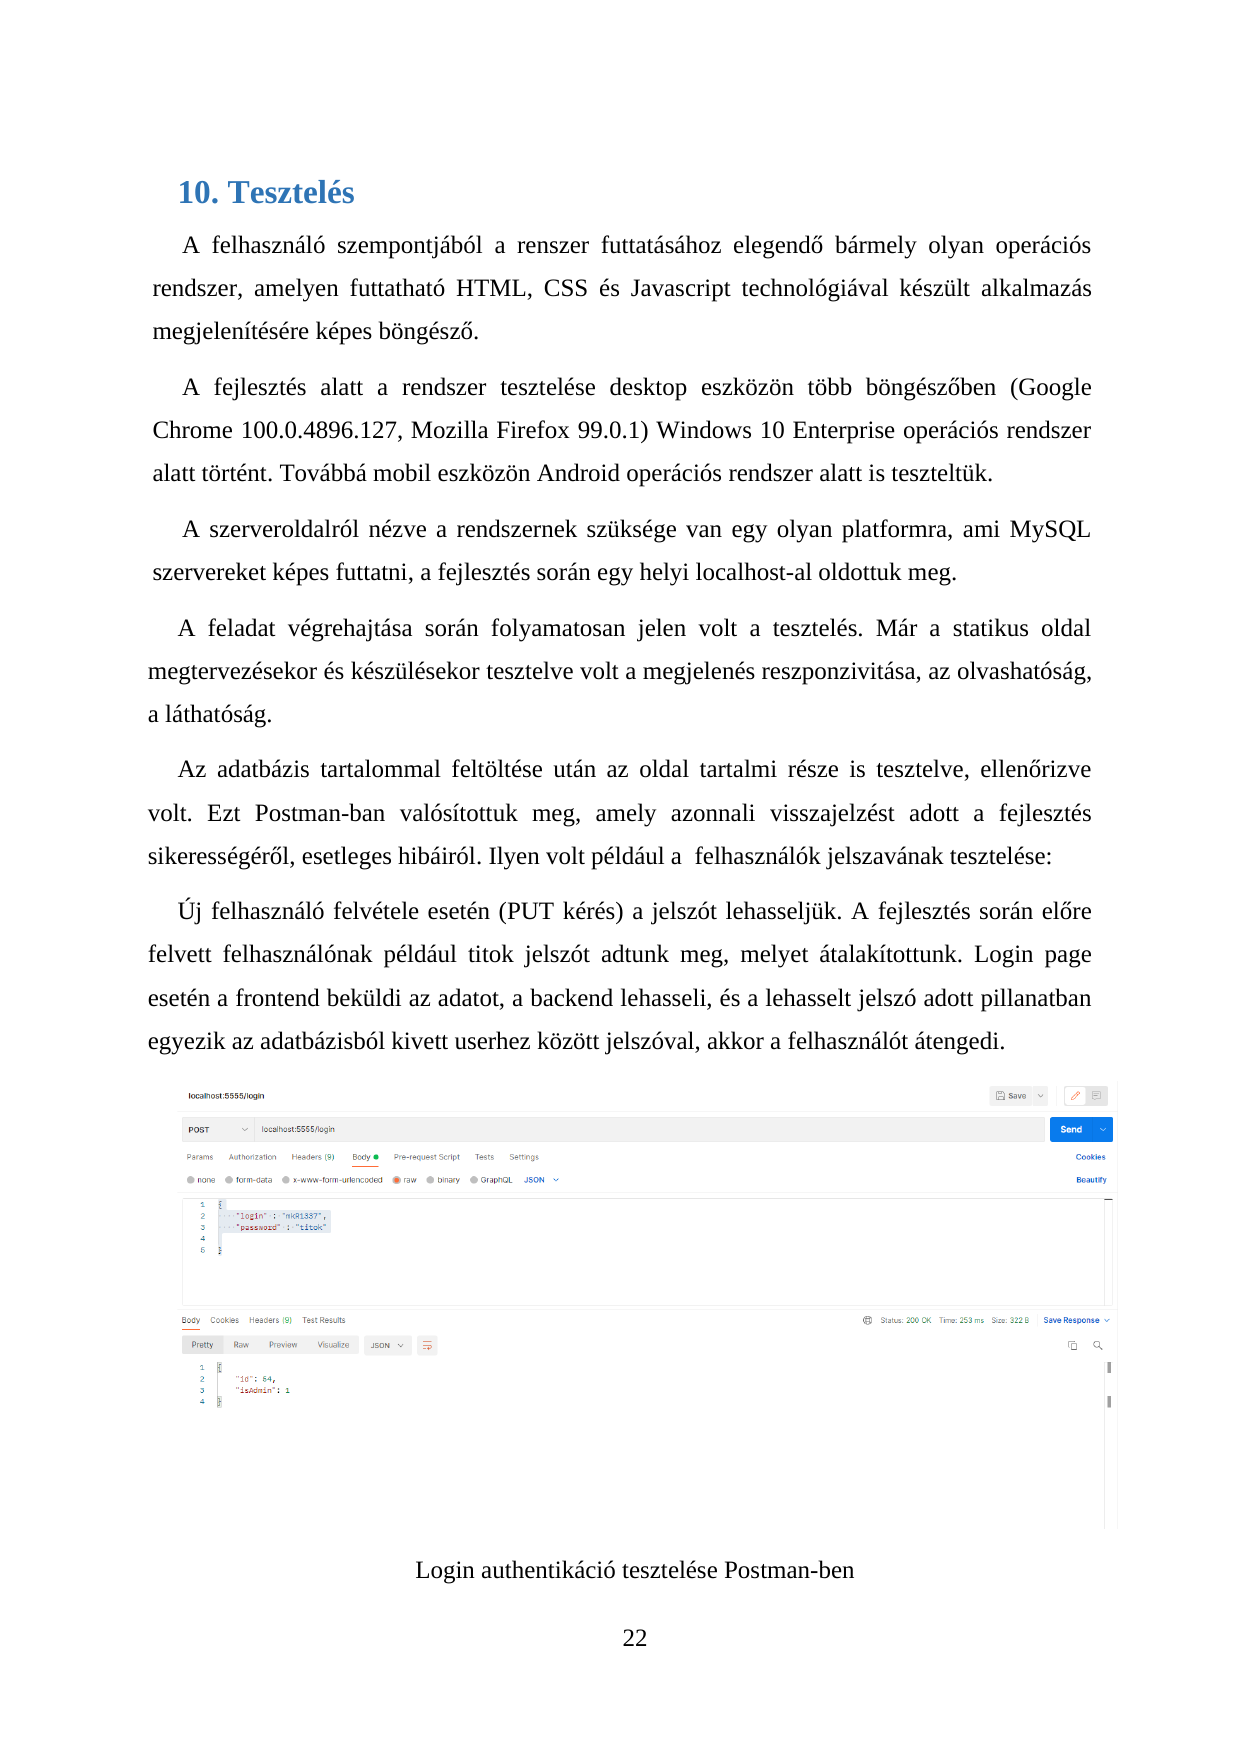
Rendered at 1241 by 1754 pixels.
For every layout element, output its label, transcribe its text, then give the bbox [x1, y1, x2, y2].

subtitle 10. Tesztelés [148, 173, 1093, 211]
text Új felhasználó felvétele esetén (PUT kérés) a jelszót lehasseljük. A fejlesztés során előre felvett felhasználónak például titok jelszót adtunk meg, melyet átalakítottunk. Login page esetén a frontend beküldi az adatot, a backend lehasseli, és a lehasselt jelszó adott pillanatban egyezik az adatbázisból kivett userhez között jelszóval, akkor a felhasználót átengedi. [148, 896, 1093, 1054]
text A szerveroldalról nézve a rendszernek szüksége van egy olyan platformra, ami MySQL szervereket képes futtatni, a fejlesztés során egy helyi localhost-al oldottuk meg. [152, 514, 1093, 586]
text A felhasználó szempontjából a renszer futtatásához elegendő bármely olyan operációs rendszer, amelyen futtatható HTML, CSS és Javascript technológiával készült alkalmazás megjelenítésére képes böngésző. [152, 230, 1093, 345]
text Login authentikáció tesztelése Postman-ben [148, 1555, 1093, 1584]
picture [177, 1081, 1123, 1529]
text Az adatbázis tartalommal feltöltése után az oldal tartalmi része is tesztelve, ellenőrizve volt. Ezt Postman-ban valósítottuk meg, amely azonnali visszajelzést adott a fejlesztés sikerességéről, esetleges hibáiról. Ilyen volt például a felhasználók jelszavának tesztelése: [148, 754, 1093, 869]
text A fejlesztés alatt a rendszer tesztelése desktop eszközön több böngészőben (Google Chrome 100.0.4896.127, Mozilla Firefox 99.0.1) Windows 10 Enterprise operációs rendszer alatt történt. Továbbá mobil eszközön Android operációs rendszer alatt is teszteltük. [152, 372, 1093, 487]
text A feladat végrehajtása során folyamatosan jelen volt a tesztelés. Már a statikus oldal megtervezésekor és készülésekor tesztelve volt a megjelenés reszponzivitása, az olvashatóság, a láthatóság. [148, 613, 1093, 728]
